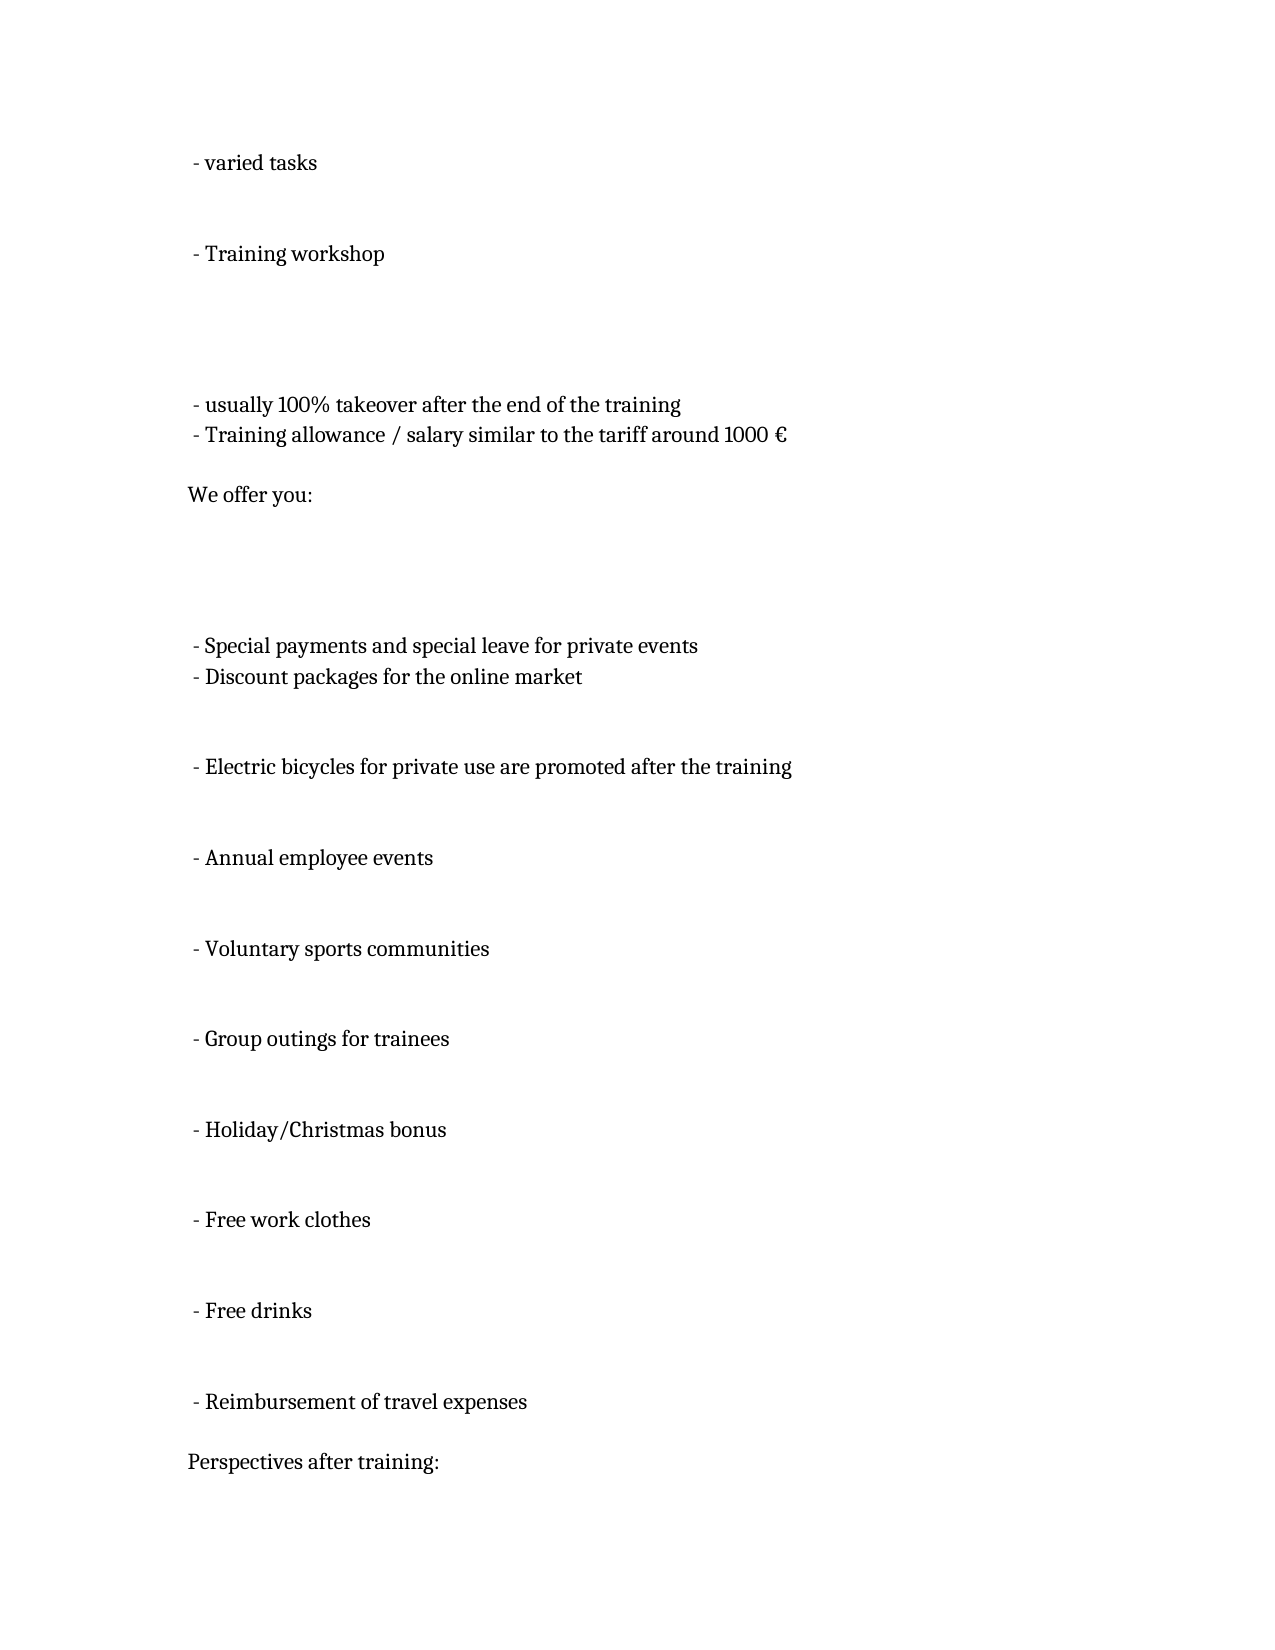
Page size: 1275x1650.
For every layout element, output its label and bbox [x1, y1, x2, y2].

text [187, 150, 1087, 1475]
